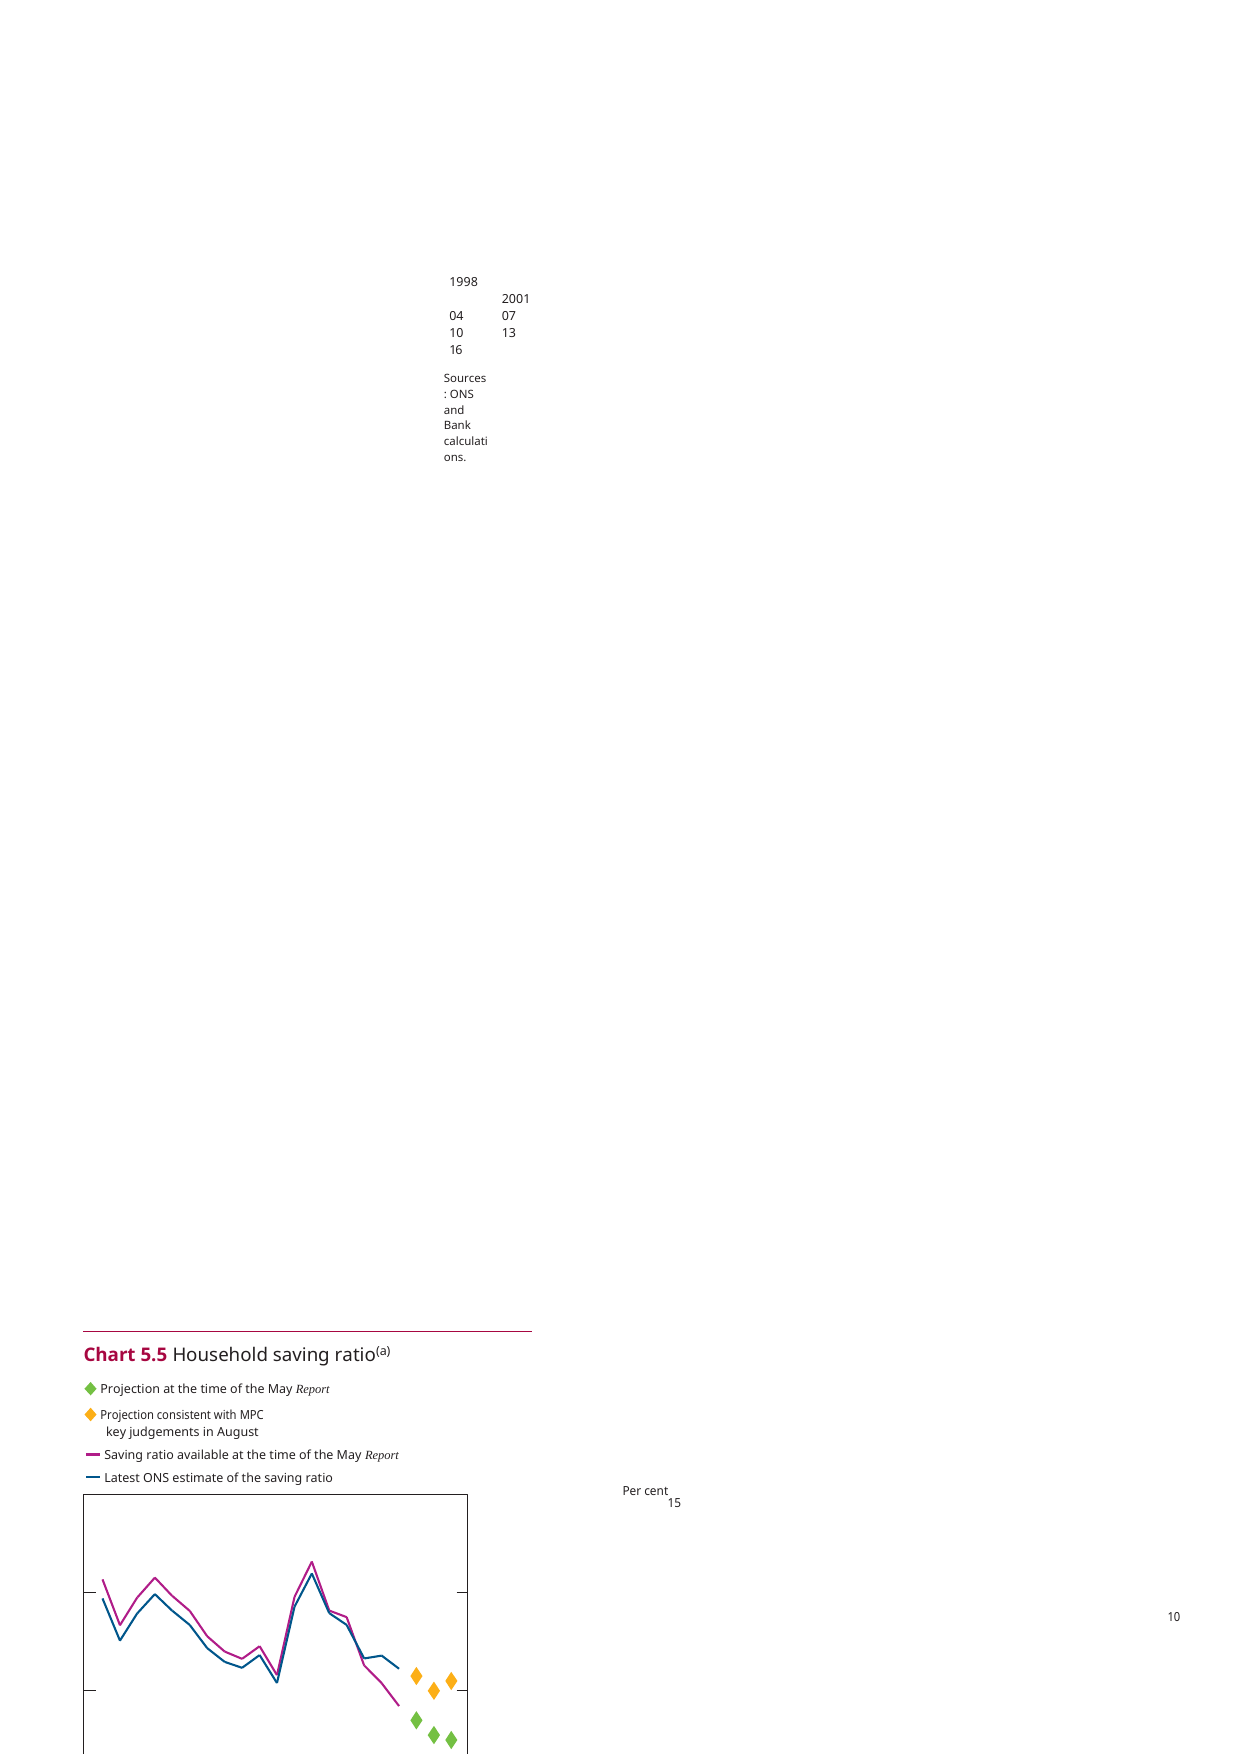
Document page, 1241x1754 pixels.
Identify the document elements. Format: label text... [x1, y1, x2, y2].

text Projection at the time of the May Report [100, 1380, 423, 1397]
text 1998 2001 04 07 10 13 16 [449, 273, 489, 358]
text Sources: ONS and Bank calculations. [444, 371, 489, 464]
text Latest ONS estimate of the saving ratio [104, 1469, 423, 1486]
text 10 [621, 1608, 1180, 1625]
text Chart 5.5 Household saving ratio(a) [83, 1341, 423, 1366]
text Projection consistent with MPC key judgements in August [100, 1406, 274, 1441]
text Saving ratio available at the time of the May Report [104, 1446, 423, 1463]
text Per cent [622, 1485, 1184, 1498]
